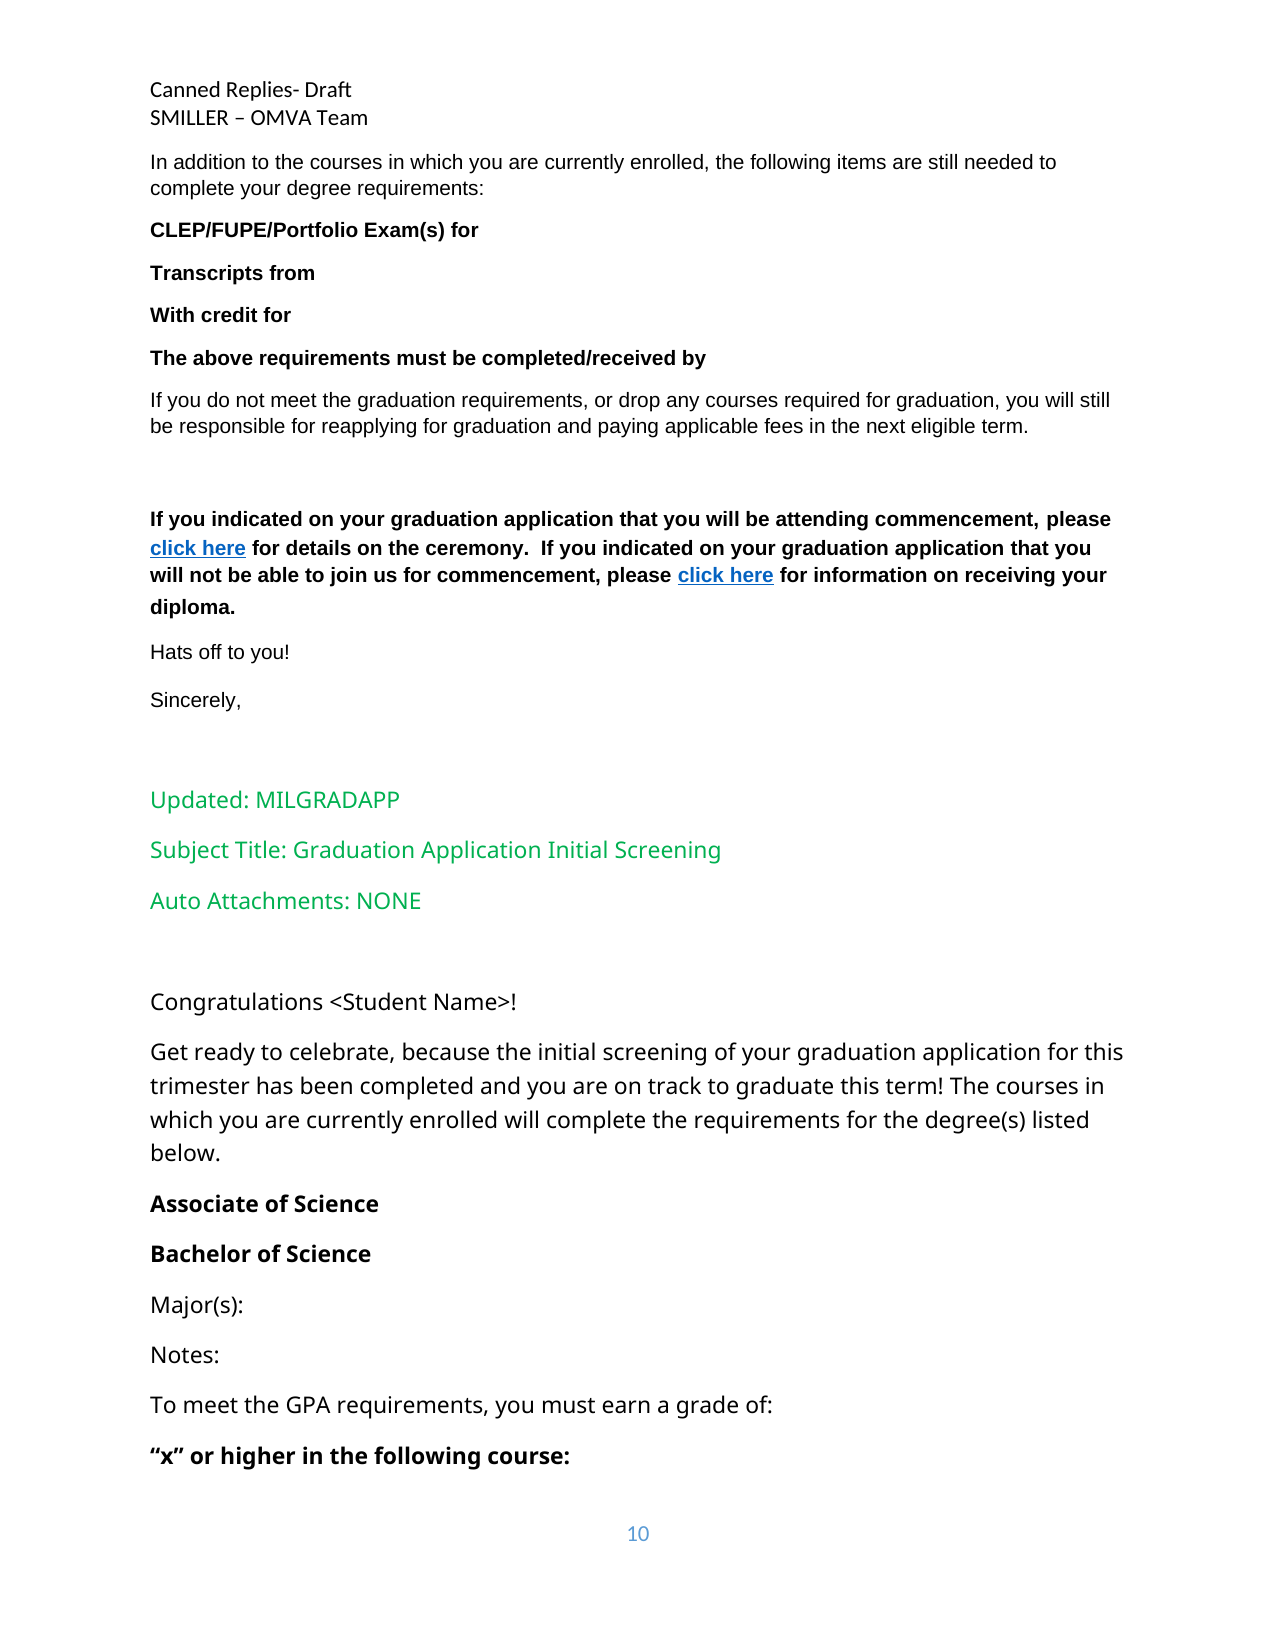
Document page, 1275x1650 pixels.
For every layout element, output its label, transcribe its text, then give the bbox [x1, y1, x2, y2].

text Congratulations <Student Name>! [150, 986, 1125, 1017]
text Major(s): [150, 1288, 1125, 1320]
text Notes: [150, 1339, 1125, 1370]
text In addition to the courses in which you are currently enrolled, the following items are still needed to complete your degree requirements: [150, 150, 1125, 200]
text Transcripts from [150, 261, 1125, 285]
text Updated: MILGRADAPP [150, 784, 1125, 815]
text Auto Attachments: NONE [150, 885, 1125, 916]
text If you do not meet the graduation requirements, or drop any courses required for graduation, you will still be responsible for reapplying for graduation and paying applicable fees in the next eligible term. [150, 388, 1125, 438]
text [150, 1440, 1125, 1471]
text Subject Title: Graduation Application Initial Screening [150, 834, 1125, 866]
text To meet the GPA requirements, you must earn a grade of: [150, 1389, 1125, 1421]
text With credit for [150, 303, 1125, 327]
text Hats off to you! [150, 640, 1125, 664]
text Associate of Science [150, 1188, 1125, 1219]
text Get ready to celebrate, because the initial screening of your graduation application for this trimester has been completed and you are on track to graduate this term! The courses in which you are currently enrolled will complete the requirements for the degree(s) listed below. [150, 1036, 1125, 1168]
text Bachelor of Science [150, 1238, 1125, 1269]
text Sincerely, [150, 683, 1125, 714]
text If you indicated on your graduation application that you will be attending commencement, please click here for details on the ceremony. If you indicated on your graduation application that you will not be able to join us for commencement, please click here for information on receiving your diploma. [150, 507, 1125, 621]
text The above requirements must be completed/received by [150, 346, 1125, 370]
text CLEP/FUPE/Portfolio Exam(s) for [150, 218, 1125, 242]
